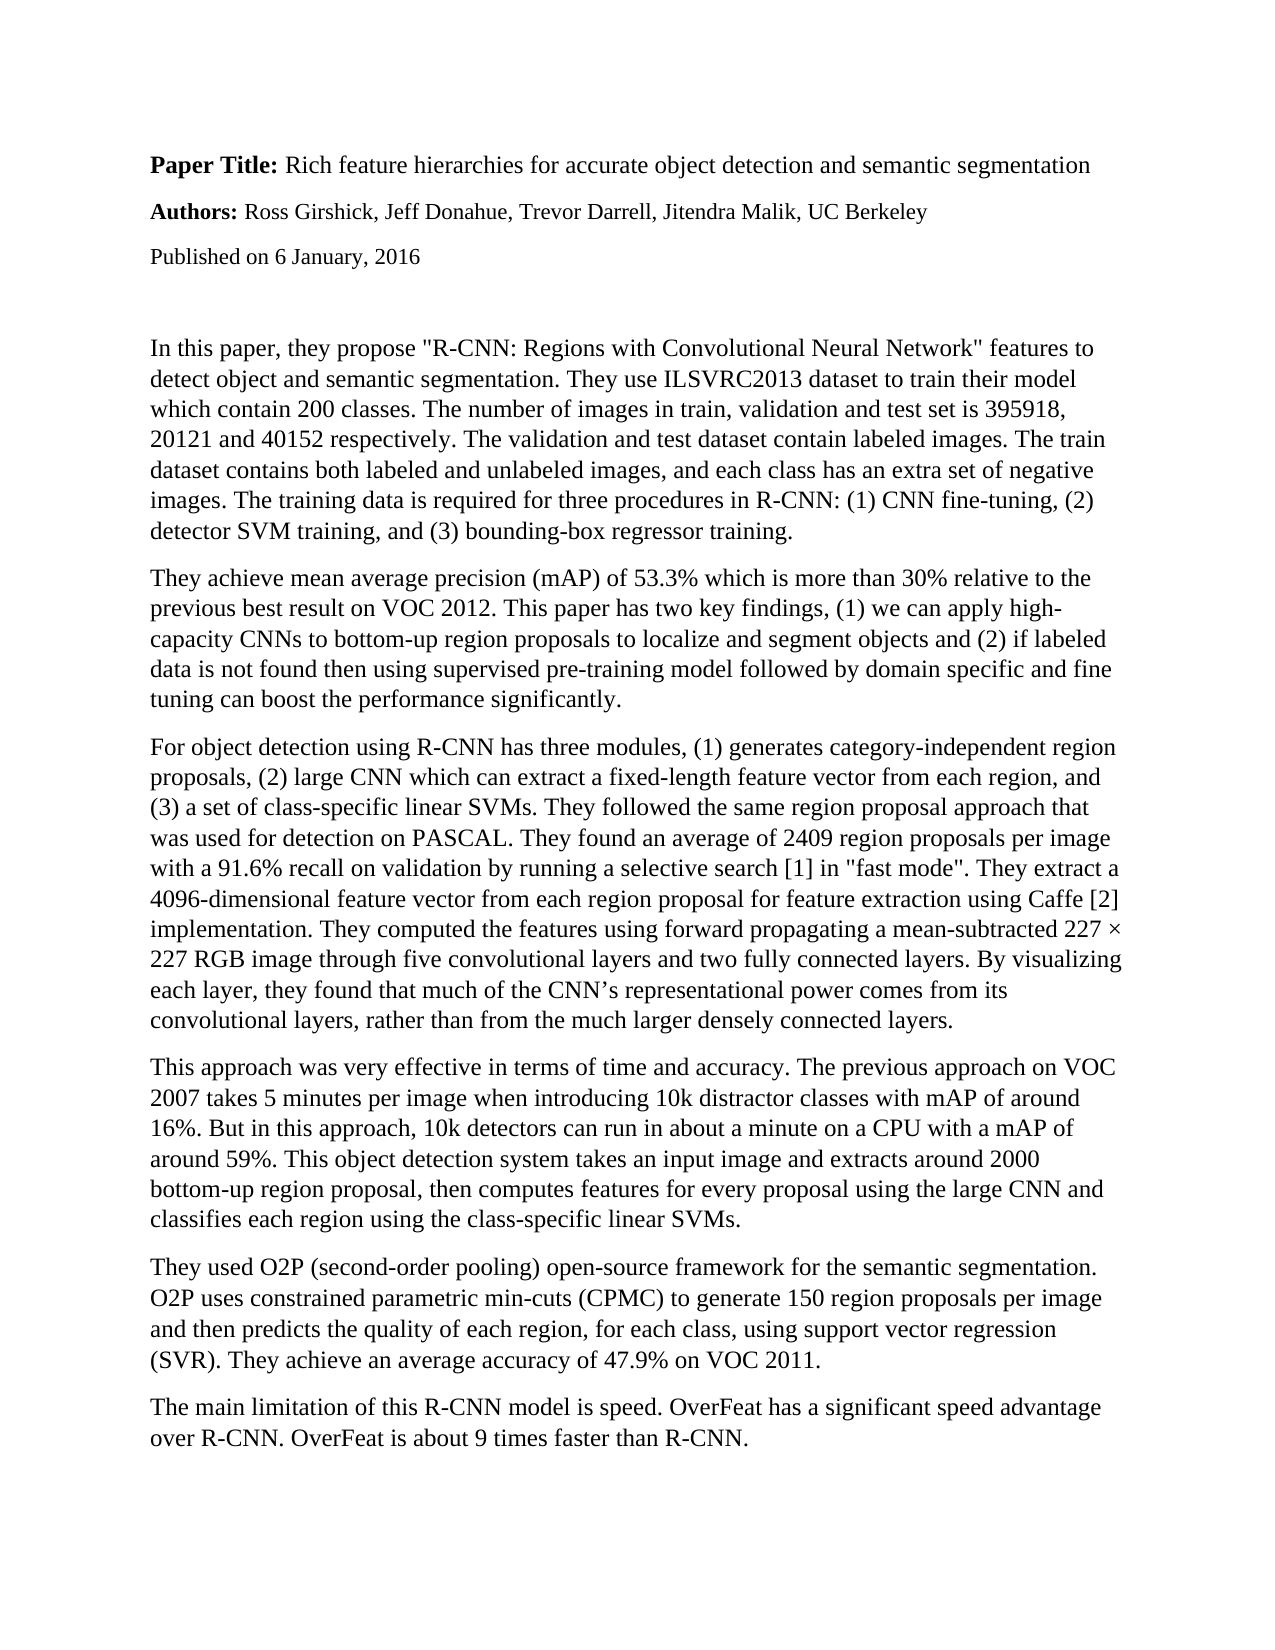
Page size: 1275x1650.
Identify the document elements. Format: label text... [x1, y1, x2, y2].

text They achieve mean average precision (mAP) of 53.3% which is more than 30% relative to the previous best result on VOC 2012. This paper has two key findings, (1) we can apply high-capacity CNNs to bottom-up region proposals to localize and segment objects and (2) if labeled data is not found then using supervised pre-training model followed by domain specific and fine tuning can boost the performance significantly. [150, 563, 1125, 713]
text For object detection using R-CNN has three modules, (1) generates category-independent region proposals, (2) large CNN which can extract a fixed-length feature vector from each region, and (3) a set of class-specific linear SVMs. They followed the same region proposal approach that was used for detection on PASCAL. They found an average of 2409 region proposals per image with a 91.6% recall on validation by running a selective search [1] in "fast mode". They extract a 4096-dimensional feature vector from each region proposal for feature extraction using Caffe [2] implementation. They computed the features using forward propagating a mean-subtracted 227 × 227 RGB image through five convolutional layers and two fully connected layers. By visualizing each layer, they found that much of the CNN’s representational power comes from its convolutional layers, rather than from the much larger densely connected layers. [150, 732, 1125, 1034]
text The main limitation of this R-CNN model is speed. OverFeat has a significant speed advantage over R-CNN. OverFeat is about 9 times faster than R-CNN. [150, 1392, 1125, 1452]
text In this paper, they propose "R-CNN: Regions with Convolutional Neural Network" features to detect object and semantic segmentation. They use ILSVRC2013 dataset to train their model which contain 200 classes. The number of images in train, validation and test set is 395918, 20121 and 40152 respectively. The validation and test dataset contain labeled images. The train dataset contains both labeled and unlabeled images, and each class has an extra set of negative images. The training data is required for three procedures in R-CNN: (1) CNN fine-tuning, (2) detector SVM training, and (3) bounding-box regressor training. [150, 333, 1125, 544]
text Paper Title: Rich feature hierarchies for accurate object detection and semantic segmentation [150, 150, 1125, 179]
text Authors: Ross Girshick, Jeff Donahue, Trevor Darrell, Jitendra Malik, UC Berkeley [150, 198, 1125, 224]
text This approach was very effective in terms of time and accuracy. The previous approach on VOC 2007 takes 5 minutes per image when introducing 10k distractor classes with mAP of around 16%. But in this approach, 10k detectors can run in about a minute on a CPU with a mAP of around 59%. This object detection system takes an input image and extracts around 2000 bottom-up region proposal, then computes features for every proposal using the large CNN and classifies each region using the class-specific linear SVMs. [150, 1052, 1125, 1233]
text Published on 6 January, 2016 [150, 243, 1125, 269]
text They used O2P (second-order pooling) open-source framework for the semantic segmentation. O2P uses constrained parametric min-cuts (CPMC) to generate 150 region proposals per image and then predicts the quality of each region, for each class, using support vector regression (SVR). They achieve an average accuracy of 47.9% on VOC 2011. [150, 1252, 1125, 1373]
